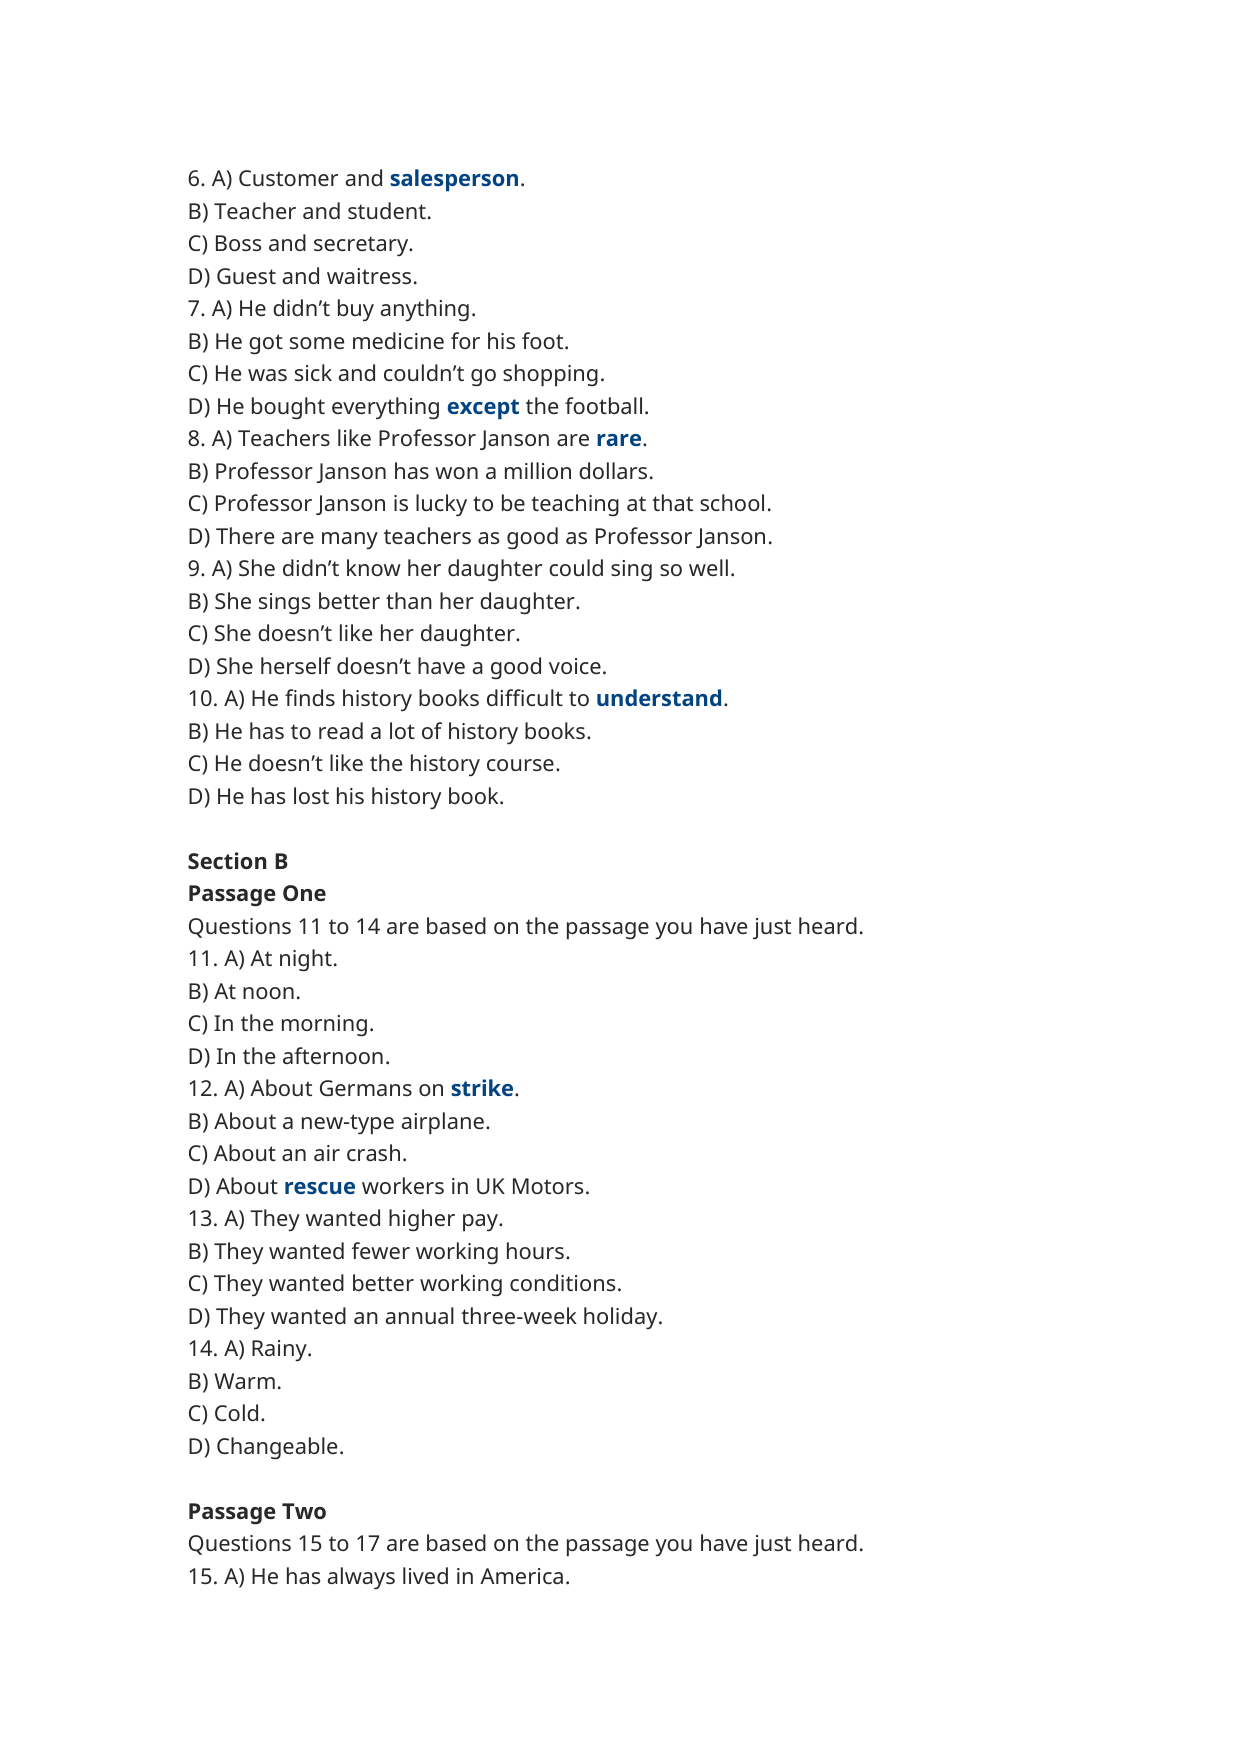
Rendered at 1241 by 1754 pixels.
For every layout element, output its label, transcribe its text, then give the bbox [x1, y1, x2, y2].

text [187, 162, 1053, 812]
text Section B Passage One Questions 11 to 14 are based on the passage you have just heard. 11. A) At night. B) At noon. C) In the morning. D) In the afternoon. 12. A) About Germans on strike. B) About a new-type airplane. C) About an air crash. D) About rescue workers in UK Motors. 13. A) They wanted higher pay. B) They wanted fewer working hours. C) They wanted better working conditions. D) They wanted an annual three-week holiday. 14. A) Rainy. B) Warm. C) Cold. D) Changeable. [187, 812, 1053, 1462]
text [187, 1462, 1053, 1592]
